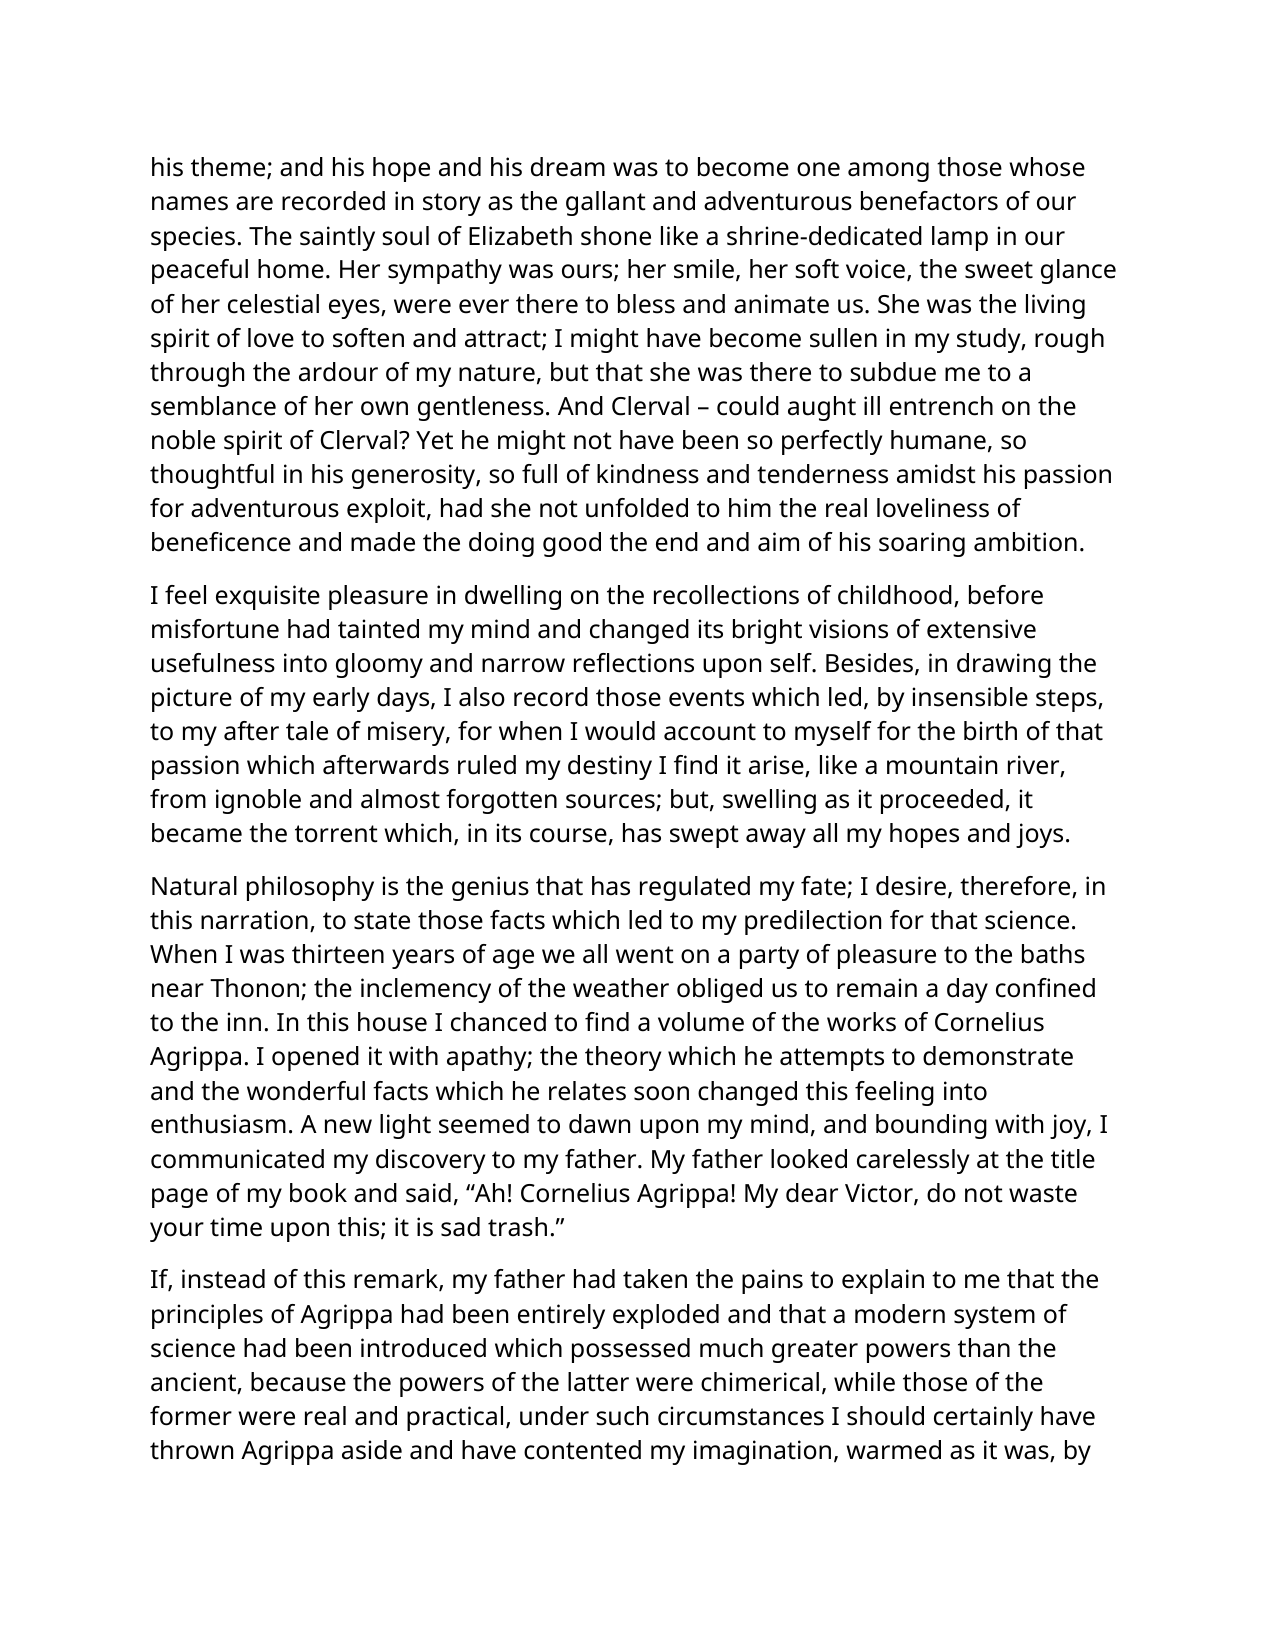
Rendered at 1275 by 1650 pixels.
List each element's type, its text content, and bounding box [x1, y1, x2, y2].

text I feel exquisite pleasure in dwelling on the recollections of childhood, before misfortune had tainted my mind and changed its bright visions of extensive usefulness into gloomy and narrow reflections upon self. Besides, in drawing the picture of my early days, I also record those events which led, by insensible steps, to my after tale of misery, for when I would account to myself for the birth of that passion which afterwards ruled my destiny I find it arise, like a mountain river, from ignoble and almost forgotten sources; but, swelling as it proceeded, it became the torrent which, in its course, has swept away all my hopes and joys. [150, 577, 1125, 850]
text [150, 1262, 1125, 1467]
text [150, 150, 1125, 559]
text Natural philosophy is the genius that has regulated my fate; I desire, therefore, in this narration, to state those facts which led to my predilection for that science. When I was thirteen years of age we all went on a party of pleasure to the baths near Thonon; the inclemency of the weather obliged us to remain a day confined to the inn. In this house I chanced to find a volume of the works of Cornelius Agrippa. I opened it with apathy; the theory which he attempts to demonstrate and the wonderful facts which he relates soon changed this feeling into enthusiasm. A new light seemed to dawn upon my mind, and bounding with joy, I communicated my discovery to my father. My father looked carelessly at the title page of my book and said, “Ah! Cornelius Agrippa! My dear Victor, do not waste your time upon this; it is sad trash.” [150, 869, 1125, 1243]
